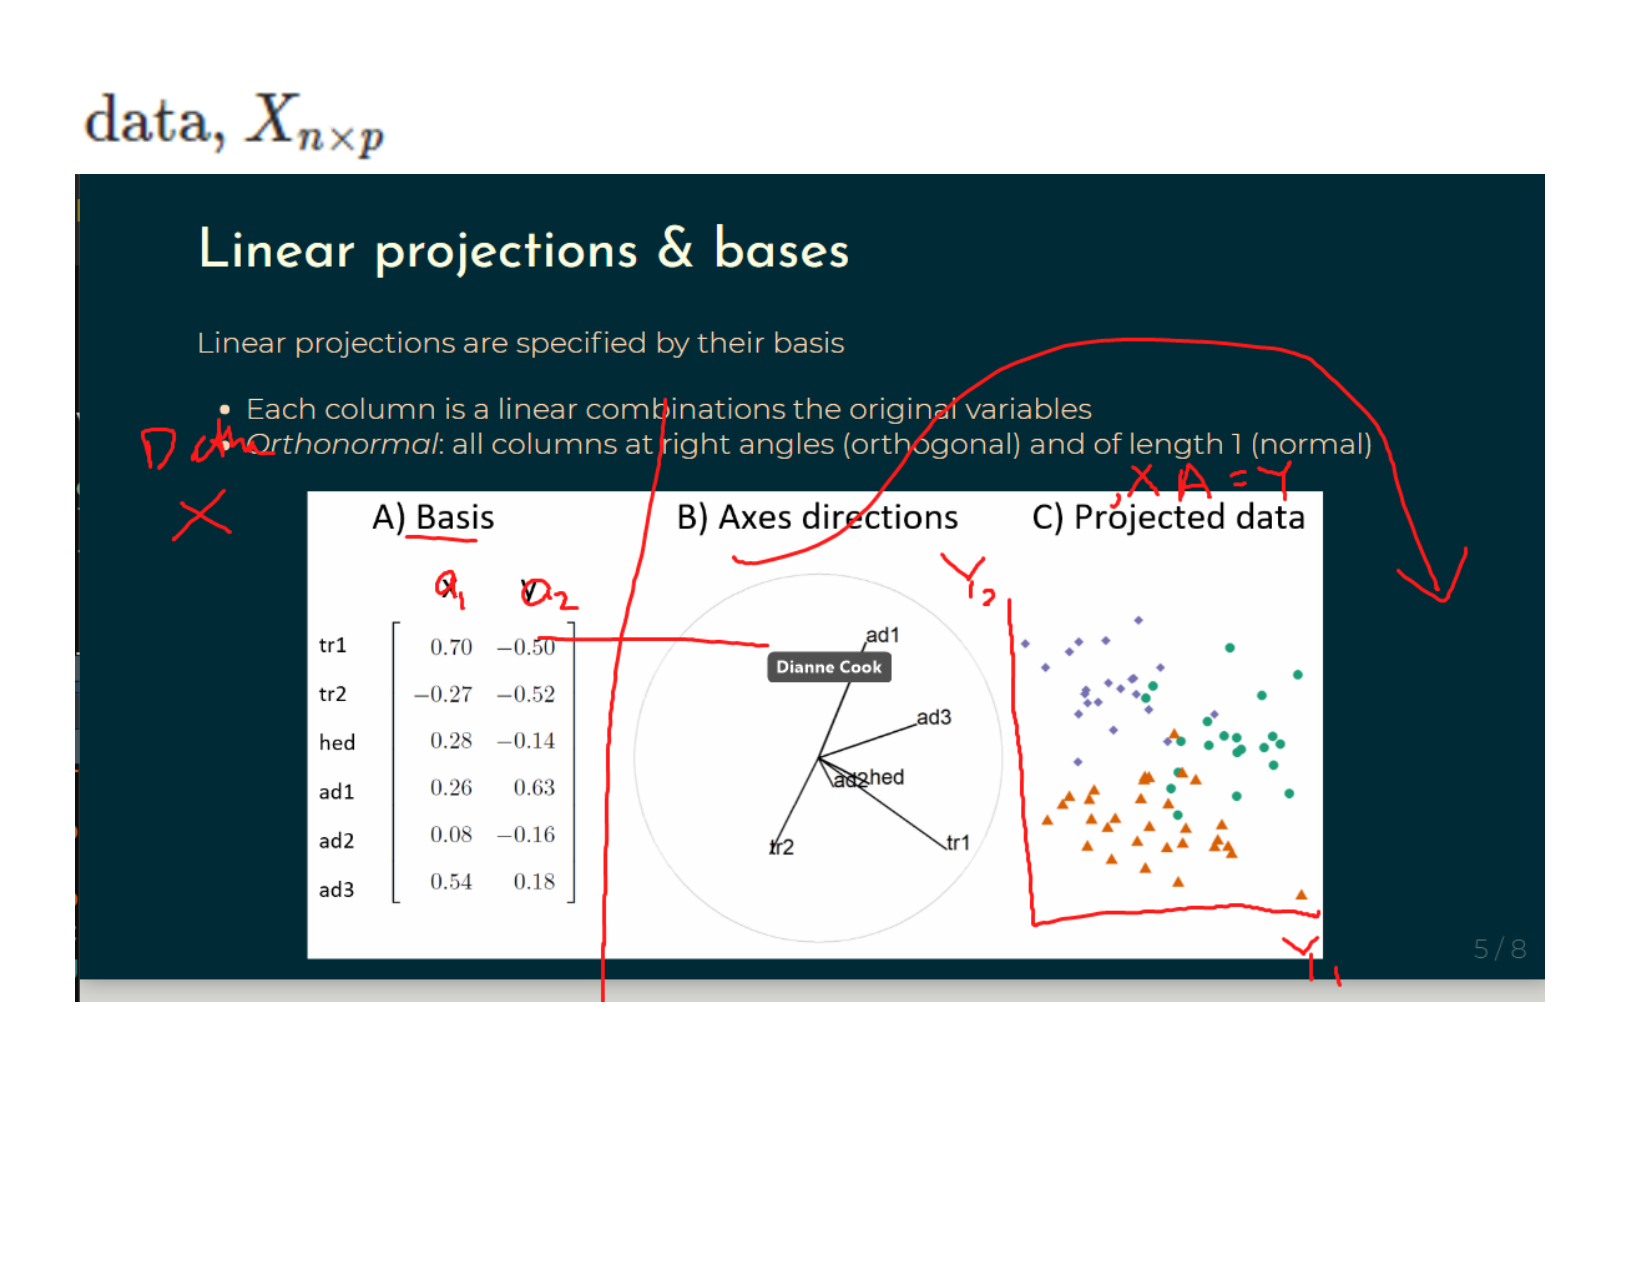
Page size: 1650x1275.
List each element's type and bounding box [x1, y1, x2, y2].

picture [1233, 434, 1239, 453]
picture [702, 433, 717, 453]
picture [570, 404, 577, 418]
picture [509, 439, 525, 453]
picture [712, 332, 725, 352]
picture [378, 243, 404, 277]
picture [433, 433, 439, 453]
picture [1366, 433, 1370, 458]
picture [773, 404, 784, 412]
picture [623, 404, 648, 418]
picture [776, 439, 793, 458]
picture [172, 489, 232, 542]
picture [674, 338, 689, 357]
picture [1137, 439, 1153, 453]
picture [1174, 439, 1190, 458]
picture [755, 404, 769, 418]
picture [333, 439, 349, 453]
picture [517, 338, 529, 346]
picture [421, 404, 434, 418]
picture [587, 439, 601, 453]
picture [201, 227, 228, 266]
picture [537, 439, 550, 453]
picture [476, 404, 487, 418]
picture [643, 436, 653, 453]
picture [369, 404, 384, 418]
picture [1018, 404, 1031, 418]
picture [533, 338, 548, 357]
picture [917, 404, 931, 418]
picture [557, 439, 582, 453]
picture [659, 225, 692, 267]
picture [1341, 439, 1354, 453]
picture [220, 404, 229, 415]
picture [1067, 433, 1083, 453]
picture [1015, 437, 1020, 458]
picture [966, 404, 978, 418]
picture [604, 439, 616, 447]
picture [426, 338, 439, 352]
picture [326, 404, 340, 418]
picture [454, 439, 466, 453]
picture [1094, 439, 1111, 453]
picture [775, 332, 791, 352]
picture [1300, 439, 1307, 453]
picture [326, 338, 342, 352]
picture [971, 439, 986, 453]
picture [759, 439, 773, 453]
picture [700, 404, 712, 418]
picture [458, 243, 466, 277]
picture [720, 436, 730, 453]
picture [852, 439, 867, 453]
picture [266, 404, 279, 418]
picture [831, 243, 848, 267]
picture [603, 404, 618, 418]
picture [413, 439, 430, 453]
picture [872, 436, 892, 453]
picture [804, 439, 833, 453]
picture [345, 338, 349, 357]
picture [587, 404, 601, 418]
picture [716, 224, 743, 267]
picture [75, 75, 413, 172]
picture [1209, 433, 1222, 453]
picture [715, 401, 725, 418]
picture [546, 232, 553, 238]
picture [492, 338, 507, 352]
picture [1050, 439, 1063, 453]
picture [1032, 439, 1044, 453]
picture [224, 338, 239, 352]
picture [983, 404, 995, 418]
picture [235, 232, 242, 239]
picture [390, 404, 415, 418]
picture [681, 439, 697, 458]
picture [659, 332, 674, 352]
picture [757, 338, 764, 352]
picture [1311, 439, 1336, 453]
picture [306, 243, 331, 267]
picture [1194, 436, 1204, 453]
picture [810, 338, 822, 346]
picture [802, 243, 826, 267]
picture [735, 404, 751, 418]
picture [300, 398, 315, 418]
picture [699, 334, 708, 352]
picture [558, 243, 584, 267]
picture [612, 332, 644, 352]
picture [552, 404, 564, 418]
picture [887, 404, 904, 423]
picture [242, 338, 258, 352]
picture [260, 338, 273, 352]
picture [1036, 398, 1052, 418]
picture [472, 243, 496, 267]
picture [524, 233, 541, 266]
picture [1080, 404, 1092, 418]
picture [825, 404, 841, 418]
picture [1113, 433, 1122, 453]
picture [278, 338, 286, 352]
picture [277, 243, 301, 267]
picture [551, 338, 582, 352]
picture [517, 404, 530, 418]
picture [1397, 547, 1468, 603]
picture [1230, 470, 1246, 477]
picture [340, 243, 354, 266]
picture [534, 404, 549, 418]
picture [850, 404, 866, 418]
picture [382, 439, 409, 453]
picture [371, 439, 381, 453]
picture [619, 243, 637, 267]
picture [493, 439, 507, 453]
picture [795, 338, 806, 352]
picture [453, 404, 463, 412]
picture [443, 338, 454, 346]
picture [845, 433, 849, 458]
picture [747, 243, 773, 267]
picture [1156, 439, 1170, 453]
picture [191, 418, 293, 462]
picture [547, 243, 552, 266]
picture [342, 404, 357, 418]
picture [780, 243, 798, 267]
picture [352, 338, 383, 352]
picture [794, 401, 804, 418]
picture [1234, 482, 1246, 487]
picture [680, 404, 695, 418]
picture [741, 439, 753, 453]
picture [283, 404, 296, 418]
picture [296, 433, 311, 453]
picture [427, 243, 453, 267]
picture [730, 338, 745, 352]
picture [990, 439, 1002, 453]
picture [808, 398, 821, 418]
picture [464, 338, 477, 352]
picture [141, 428, 176, 470]
picture [405, 338, 421, 352]
picture [483, 338, 491, 352]
picture [1280, 439, 1296, 453]
picture [832, 338, 843, 346]
picture [592, 332, 602, 352]
picture [1000, 404, 1008, 418]
picture [235, 243, 240, 266]
picture [249, 399, 263, 418]
picture [411, 243, 425, 266]
picture [626, 439, 639, 453]
picture [1062, 404, 1077, 418]
picture [249, 243, 270, 266]
picture [590, 243, 612, 266]
picture [499, 243, 521, 267]
picture [316, 338, 325, 352]
picture [297, 338, 313, 357]
picture [352, 439, 369, 453]
picture [314, 439, 330, 453]
picture [386, 334, 395, 352]
picture [1262, 439, 1276, 453]
picture [870, 404, 878, 418]
picture [951, 439, 967, 453]
picture [75, 174, 1545, 1002]
